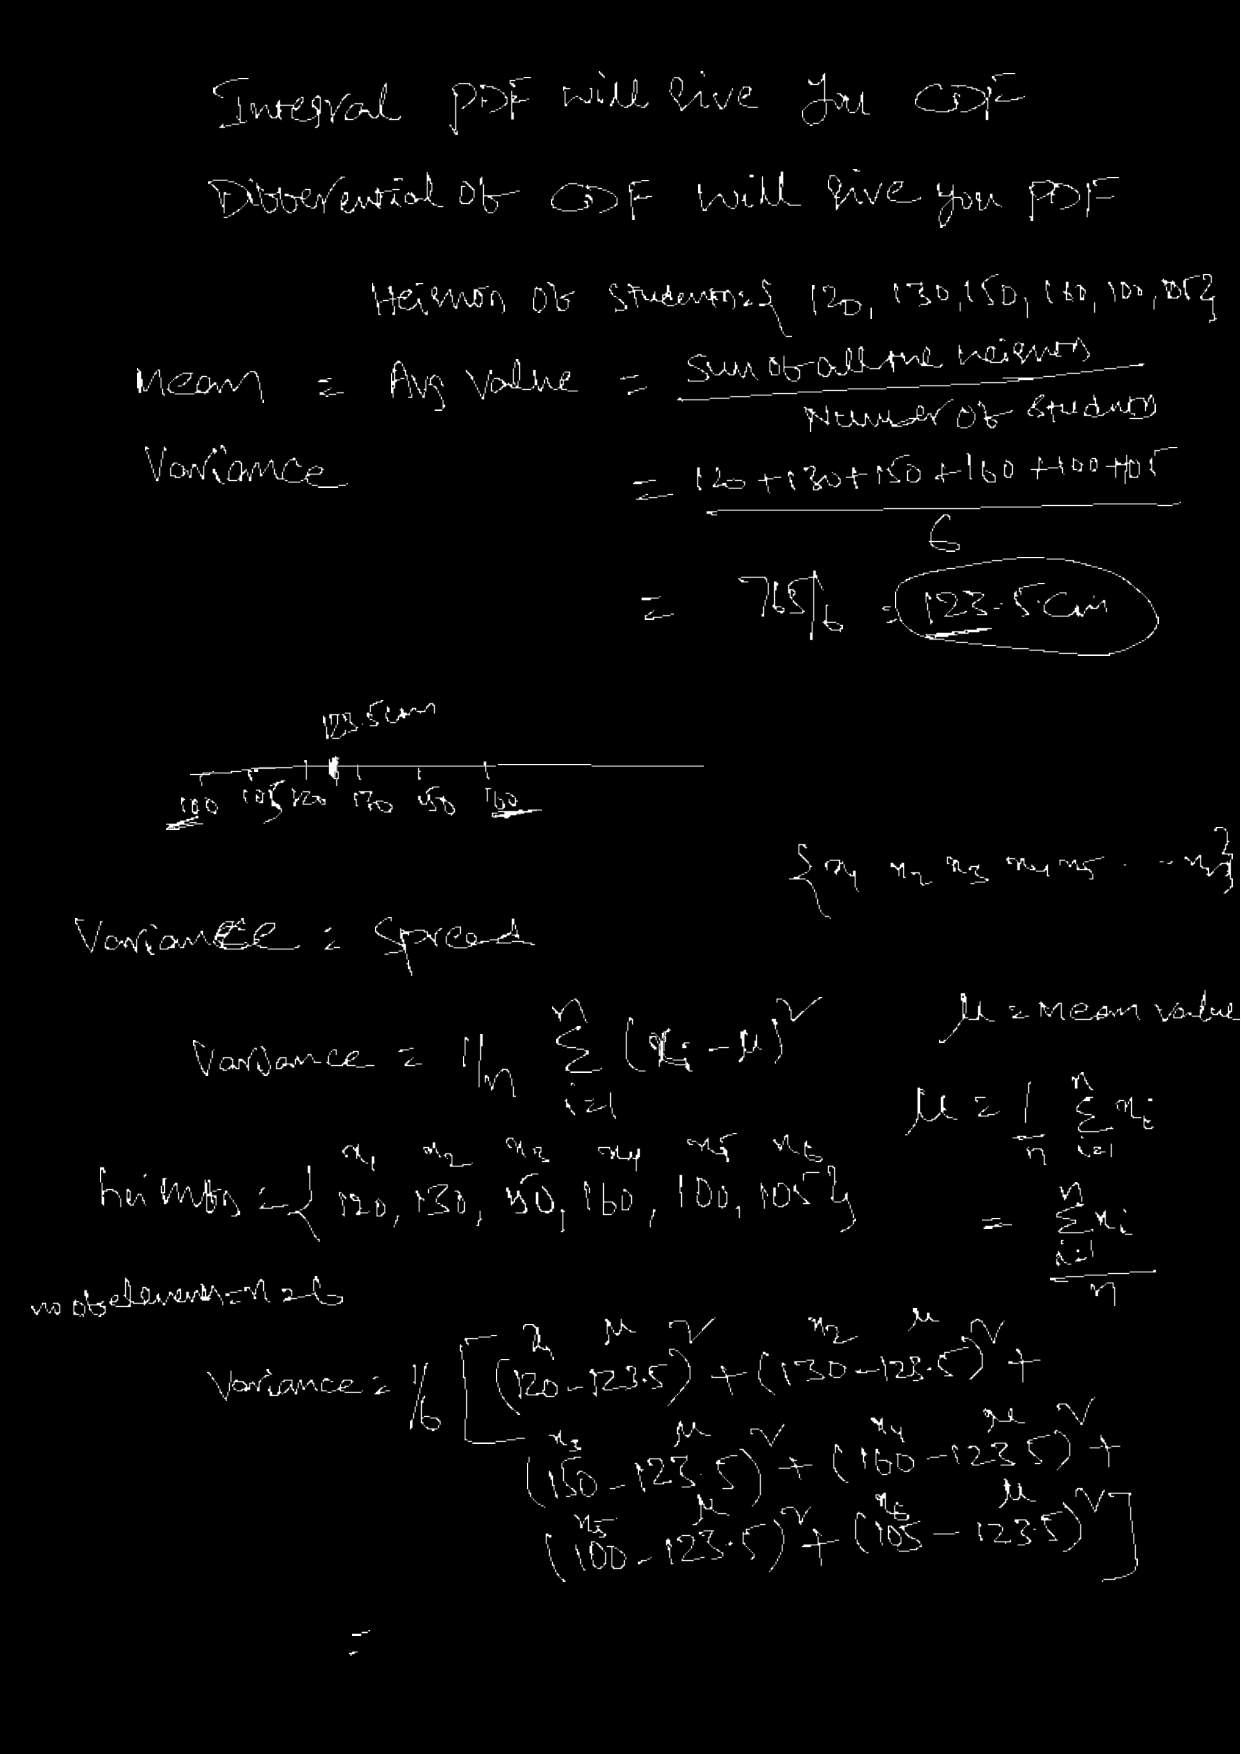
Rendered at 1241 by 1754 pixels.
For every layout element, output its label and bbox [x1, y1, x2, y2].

picture [533, 282, 577, 313]
picture [193, 1040, 422, 1076]
picture [145, 445, 348, 488]
picture [372, 283, 505, 317]
picture [75, 918, 340, 955]
picture [698, 170, 801, 211]
picture [609, 279, 1156, 432]
picture [551, 180, 654, 220]
picture [208, 172, 522, 220]
picture [166, 756, 706, 830]
picture [100, 1133, 856, 1242]
picture [137, 368, 264, 403]
picture [812, 285, 872, 319]
picture [375, 917, 537, 976]
picture [905, 1072, 1156, 1167]
picture [915, 73, 1025, 122]
picture [982, 1218, 1012, 1229]
picture [1050, 1182, 1158, 1306]
picture [1029, 177, 1121, 221]
picture [828, 169, 1004, 228]
picture [882, 557, 1159, 656]
picture [633, 447, 1181, 552]
picture [789, 827, 1233, 919]
picture [552, 997, 822, 1119]
picture [802, 73, 870, 126]
picture [640, 596, 674, 620]
picture [391, 359, 580, 411]
picture [318, 378, 346, 397]
picture [620, 375, 647, 395]
picture [323, 700, 437, 741]
picture [31, 1276, 343, 1317]
picture [352, 1630, 370, 1636]
picture [213, 78, 403, 130]
picture [463, 1034, 516, 1099]
picture [563, 71, 760, 113]
picture [349, 1650, 360, 1656]
picture [738, 569, 843, 642]
picture [939, 990, 1241, 1043]
picture [894, 274, 1217, 323]
picture [207, 1369, 390, 1401]
picture [410, 1308, 1138, 1582]
picture [449, 77, 533, 137]
